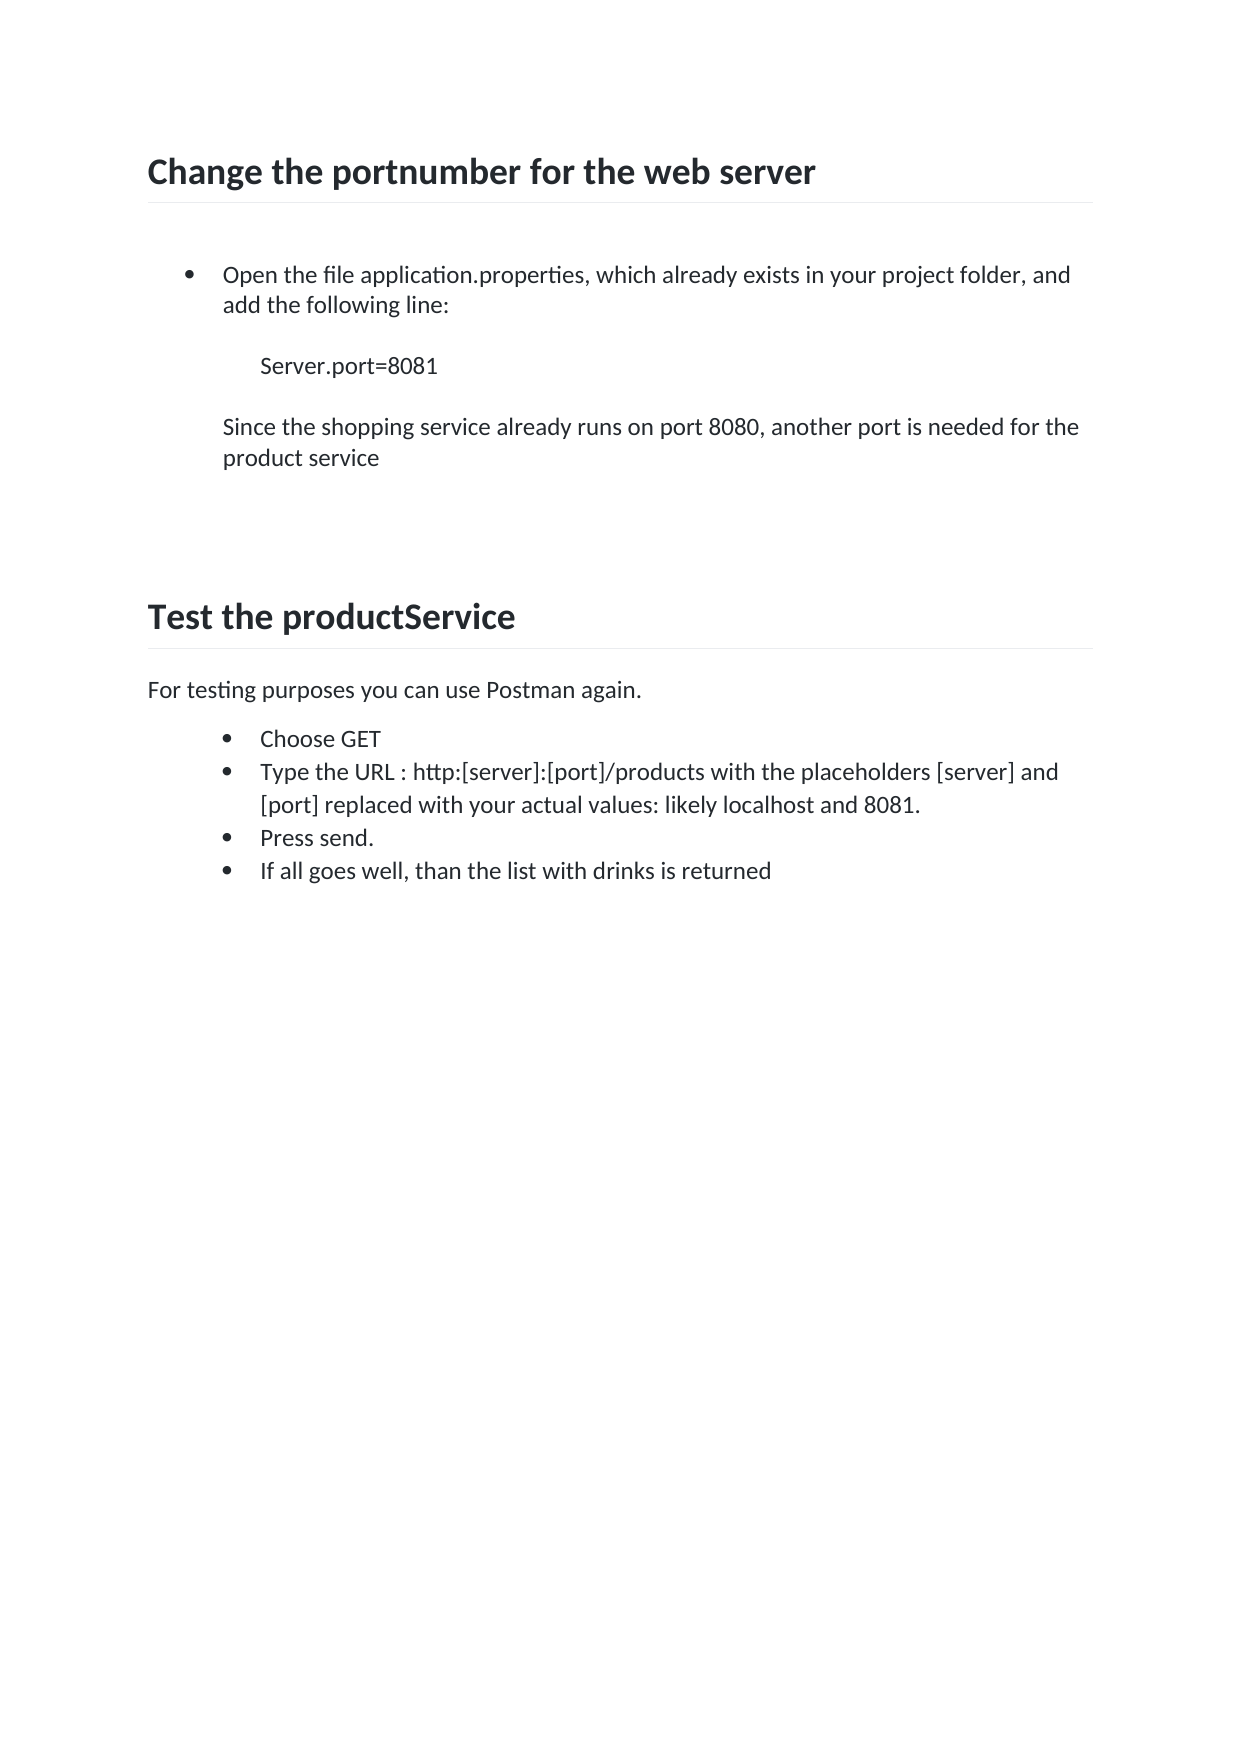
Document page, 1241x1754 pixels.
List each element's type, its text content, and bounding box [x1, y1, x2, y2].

text Change the portnumber for the web server [148, 148, 1093, 202]
list Choose GET [223, 724, 1093, 754]
list Since the shopping service already runs on port 8080, another port is needed for the product service [223, 411, 1093, 472]
list Open the file application.properties, which already exists in your project folder, and add the following line: [185, 259, 1093, 320]
text For testing purposes you can use Postman again. [148, 674, 1093, 704]
list Press send. [223, 822, 1093, 853]
list Type the URL : http:[server]:[port]/products with the placeholders [server] and [port] replaced with your actual values: likely localhost and 8081. [223, 757, 1093, 820]
list If all goes well, than the list with drinks is returned [223, 855, 1093, 886]
text Test the productService [148, 593, 1093, 648]
text Server.port=8081 [260, 350, 1093, 381]
